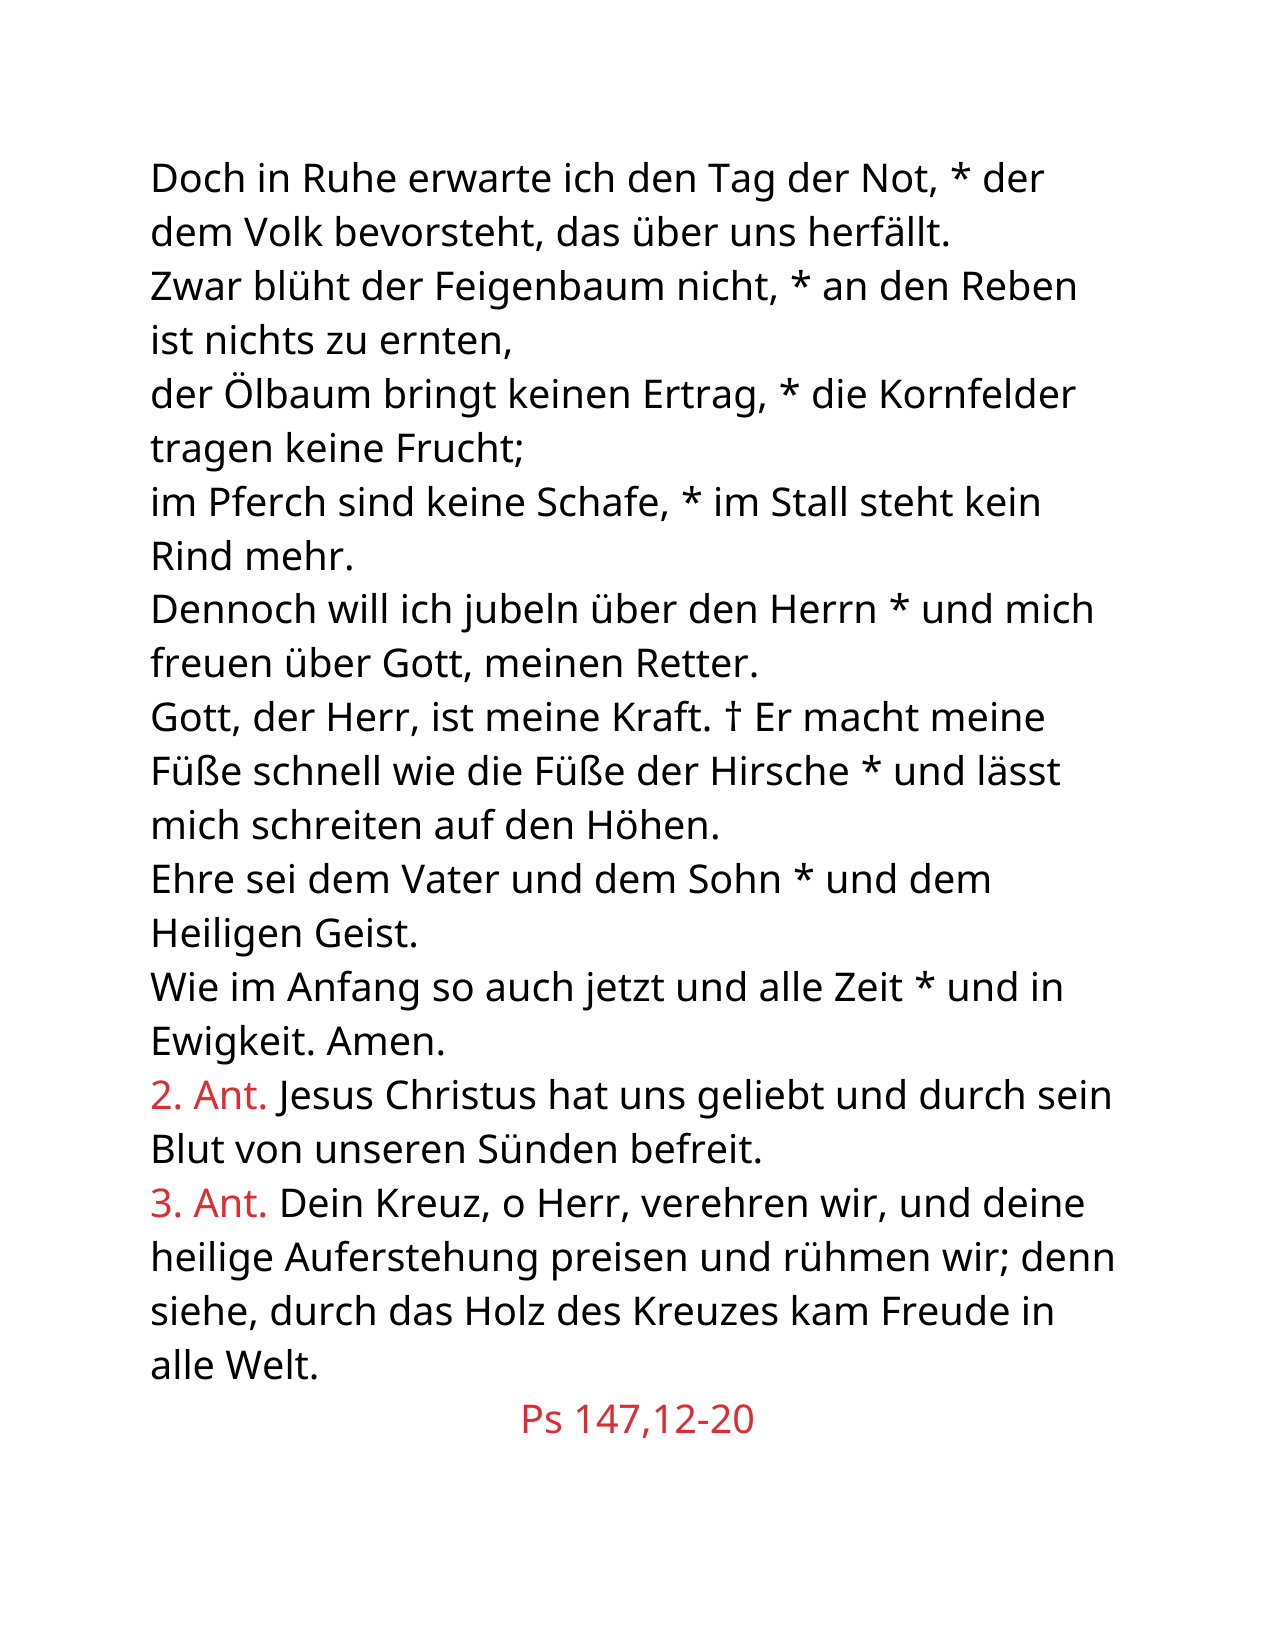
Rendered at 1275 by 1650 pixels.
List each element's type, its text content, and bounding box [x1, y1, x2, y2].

text Zwar blüht der Feigenbaum nicht, * an den Reben ist nichts zu ernten, [150, 258, 1125, 366]
text Wie im Anfang so auch jetzt und alle Zeit * und in Ewigkeit. Amen. [150, 959, 1125, 1067]
text Ps 147,12-20 [150, 1391, 1125, 1445]
text Ehre sei dem Vater und dem Sohn * und dem Heiligen Geist. [150, 851, 1125, 959]
text der Ölbaum bringt keinen Ertrag, * die Kornfelder tragen keine Frucht; [150, 366, 1125, 474]
text Doch in Ruhe erwarte ich den Tag der Not, * der dem Volk bevorsteht, das über uns herfällt. [150, 150, 1125, 258]
text 3. Ant. Dein Kreuz, o Herr, verehren wir, und deine heilige Auferstehung preisen und rühmen wir; denn siehe, durch das Holz des Kreuzes kam Freude in alle Welt. [150, 1175, 1125, 1391]
text Gott, der Herr, ist meine Kraft. † Er macht meine Füße schnell wie die Füße der Hirsche * und lässt mich schreiten auf den Höhen. [150, 689, 1125, 851]
text im Pferch sind keine Schafe, * im Stall steht kein Rind mehr. [150, 474, 1125, 582]
text Dennoch will ich jubeln über den Herrn * und mich freuen über Gott, meinen Retter. [150, 582, 1125, 689]
text 2. Ant. Jesus Christus hat uns geliebt und durch sein Blut von unseren Sünden befreit. [150, 1067, 1125, 1175]
